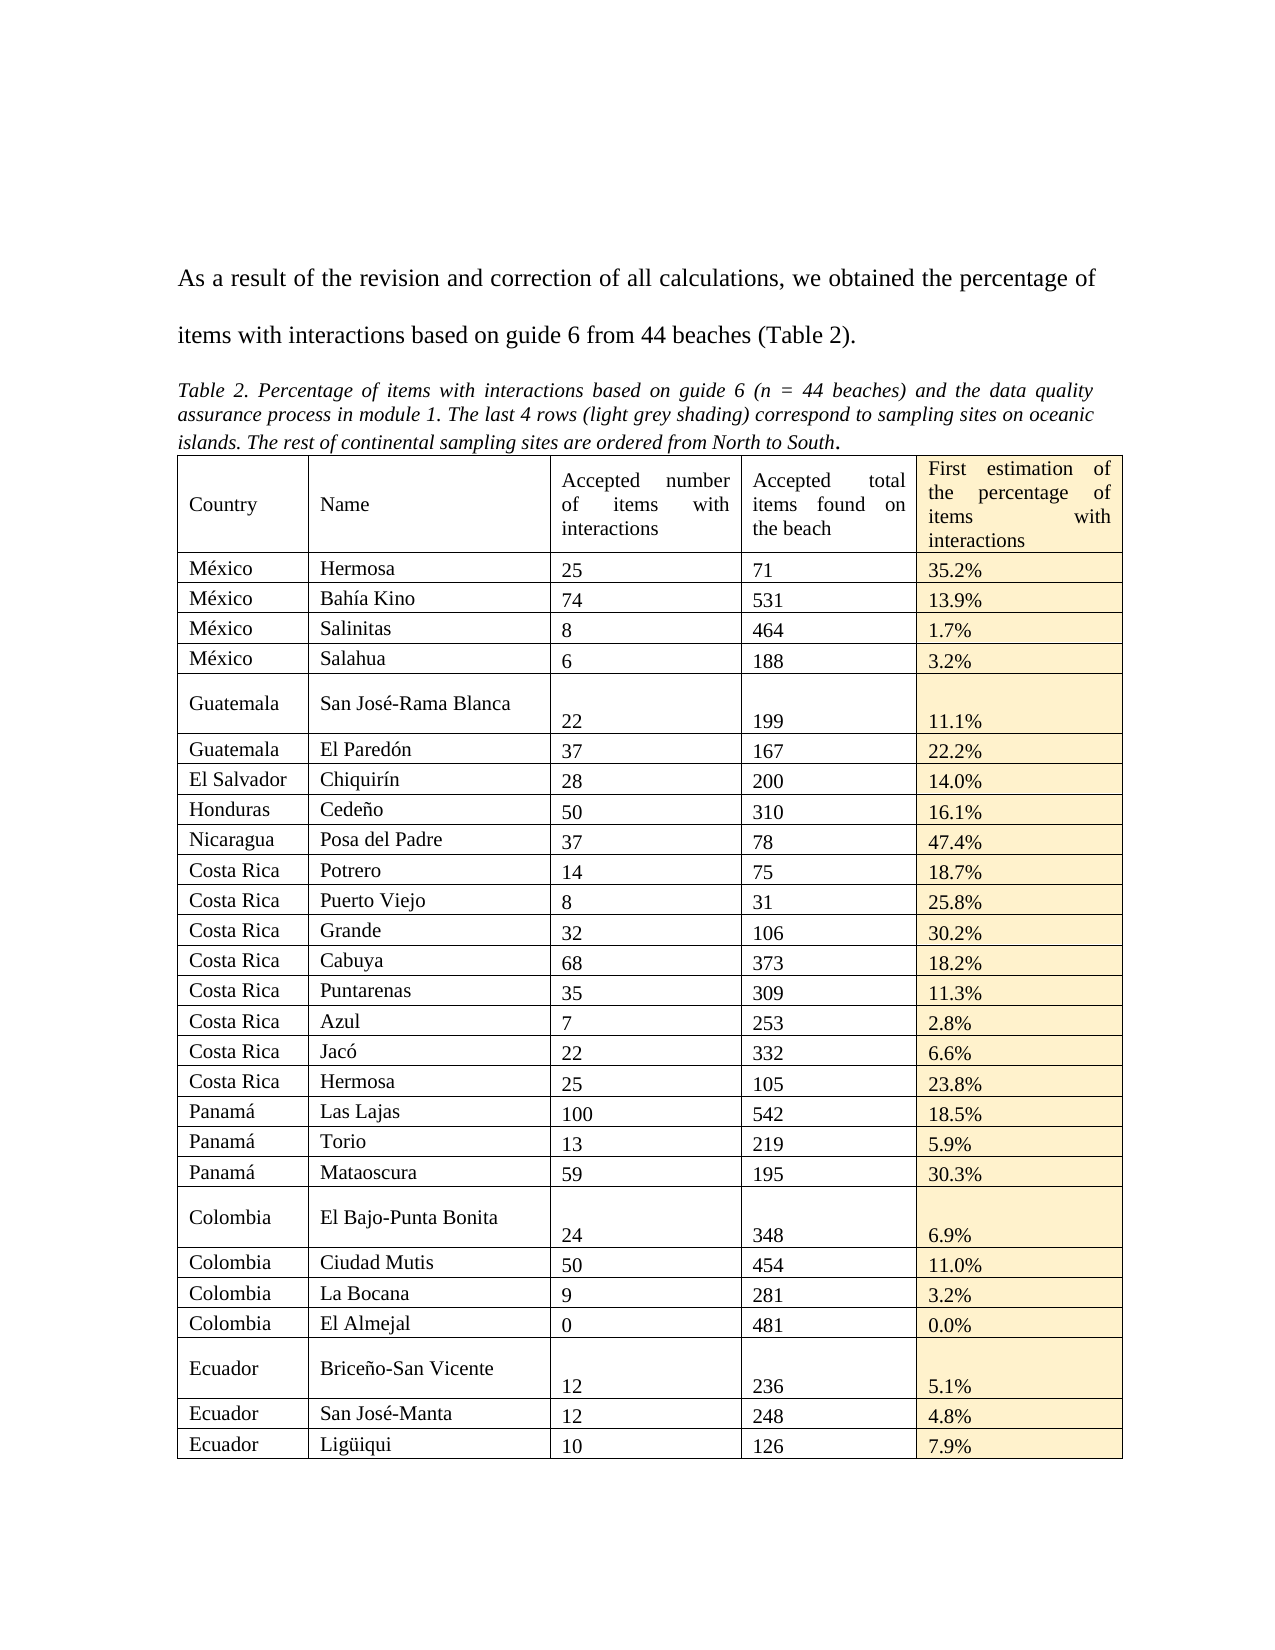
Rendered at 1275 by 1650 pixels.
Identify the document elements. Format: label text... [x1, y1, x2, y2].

table_cell 37 [551, 734, 741, 763]
table_cell Ligüiqui [309, 1429, 550, 1458]
table_cell El Salvador [178, 764, 308, 793]
table_cell 248 [742, 1399, 916, 1428]
table_cell 71 [742, 553, 916, 582]
table_cell Costa Rica [178, 1006, 308, 1035]
table_cell 100 [551, 1097, 741, 1126]
table_cell 68 [551, 946, 741, 975]
table_cell 105 [742, 1066, 916, 1096]
table_cell 195 [742, 1157, 916, 1186]
table_cell 0.0% [917, 1308, 1122, 1337]
table_cell 14.0% [917, 764, 1122, 793]
table_cell 126 [742, 1429, 916, 1458]
table_cell Ecuador [178, 1399, 308, 1428]
table_cell Ecuador [178, 1338, 308, 1398]
table_cell 50 [551, 795, 741, 824]
table_cell 35.2% [917, 553, 1122, 582]
table_cell 531 [742, 583, 916, 612]
table_cell El Paredón [309, 734, 550, 763]
table_cell 75 [742, 855, 916, 884]
table_cell México [178, 553, 308, 582]
table_cell 4.8% [917, 1399, 1122, 1428]
table_cell 22 [551, 1036, 741, 1065]
table_cell Bahía Kino [309, 583, 550, 612]
table_cell 11.3% [917, 976, 1122, 1005]
table_cell Salahua [309, 644, 550, 673]
table_cell Jacó [309, 1036, 550, 1065]
table_cell Costa Rica [178, 976, 308, 1005]
table_header Country [178, 456, 308, 552]
table_cell 22.2% [917, 734, 1122, 763]
table_cell Costa Rica [178, 1036, 308, 1065]
table_cell 28 [551, 764, 741, 793]
table_cell 309 [742, 976, 916, 1005]
table_cell 32 [551, 915, 741, 944]
table_cell Posa del Padre [309, 825, 550, 854]
table_cell 200 [742, 764, 916, 793]
table_cell 23.8% [917, 1066, 1122, 1096]
table_cell Panamá [178, 1097, 308, 1126]
table_cell Panamá [178, 1157, 308, 1186]
table_cell Panamá [178, 1127, 308, 1156]
table_cell 188 [742, 644, 916, 673]
table_cell 106 [742, 915, 916, 944]
table_cell El Bajo-Punta Bonita [309, 1187, 550, 1247]
table_cell 8 [551, 885, 741, 914]
table_cell 9 [551, 1278, 741, 1307]
table_cell 454 [742, 1248, 916, 1277]
table_header First estimation of the percentage of items with interactions [917, 456, 1122, 552]
table_cell Honduras [178, 795, 308, 824]
table_cell Hermosa [309, 553, 550, 582]
table_cell 35 [551, 976, 741, 1005]
table_cell México [178, 613, 308, 642]
table_cell 18.5% [917, 1097, 1122, 1126]
table_cell 50 [551, 1248, 741, 1277]
table_cell Las Lajas [309, 1097, 550, 1126]
table_cell Costa Rica [178, 1066, 308, 1096]
table_cell 16.1% [917, 795, 1122, 824]
table_cell Costa Rica [178, 915, 308, 944]
table_cell Torio [309, 1127, 550, 1156]
table_cell 11.0% [917, 1248, 1122, 1277]
table_cell Colombia [178, 1278, 308, 1307]
table_cell 18.2% [917, 946, 1122, 975]
table_cell 310 [742, 795, 916, 824]
table_cell México [178, 644, 308, 673]
table_cell Guatemala [178, 734, 308, 763]
table_cell 30.3% [917, 1157, 1122, 1186]
table_cell 199 [742, 674, 916, 733]
table_cell Cedeño [309, 795, 550, 824]
table_cell Grande [309, 915, 550, 944]
table_cell Cabuya [309, 946, 550, 975]
table_cell 7.9% [917, 1429, 1122, 1458]
table_cell 12 [551, 1399, 741, 1428]
table_cell Costa Rica [178, 855, 308, 884]
table_cell Colombia [178, 1187, 308, 1247]
table_cell 332 [742, 1036, 916, 1065]
table_cell 464 [742, 613, 916, 642]
table_cell Puntarenas [309, 976, 550, 1005]
table_cell 348 [742, 1187, 916, 1247]
table_cell 1.7% [917, 613, 1122, 642]
table_cell 5.1% [917, 1338, 1122, 1398]
table_cell Azul [309, 1006, 550, 1035]
table_cell 18.7% [917, 855, 1122, 884]
table_cell 6.6% [917, 1036, 1122, 1065]
table_cell 542 [742, 1097, 916, 1126]
table_cell 47.4% [917, 825, 1122, 854]
table_cell 3.2% [917, 644, 1122, 673]
table_cell Hermosa [309, 1066, 550, 1096]
table_cell 6.9% [917, 1187, 1122, 1247]
table_cell Ciudad Mutis [309, 1248, 550, 1277]
table_cell 373 [742, 946, 916, 975]
table_cell San José-Manta [309, 1399, 550, 1428]
table_cell Nicaragua [178, 825, 308, 854]
table_cell 74 [551, 583, 741, 612]
table_cell 8 [551, 613, 741, 642]
table_cell 25 [551, 1066, 741, 1096]
table_cell Costa Rica [178, 946, 308, 975]
table_cell 5.9% [917, 1127, 1122, 1156]
table_cell Guatemala [178, 674, 308, 733]
table_cell 11.1% [917, 674, 1122, 733]
table_cell Potrero [309, 855, 550, 884]
table_cell 236 [742, 1338, 916, 1398]
table_cell 14 [551, 855, 741, 884]
table_cell 12 [551, 1338, 741, 1398]
table_cell 24 [551, 1187, 741, 1247]
table_cell 59 [551, 1157, 741, 1186]
table_cell 25.8% [917, 885, 1122, 914]
table_cell Puerto Viejo [309, 885, 550, 914]
table_cell Chiquirín [309, 764, 550, 793]
table_cell La Bocana [309, 1278, 550, 1307]
table_cell Mataoscura [309, 1157, 550, 1186]
table_header Name [309, 456, 550, 552]
table_cell Ecuador [178, 1429, 308, 1458]
table_cell 10 [551, 1429, 741, 1458]
table_cell Colombia [178, 1308, 308, 1337]
table_cell 6 [551, 644, 741, 673]
table_cell 0 [551, 1308, 741, 1337]
table_cell México [178, 583, 308, 612]
table_cell El Almejal [309, 1308, 550, 1337]
table_cell 78 [742, 825, 916, 854]
table_cell 37 [551, 825, 741, 854]
table_header Accepted total items found on the beach [742, 456, 916, 552]
table_cell Briceño-San Vicente [309, 1338, 550, 1398]
table_cell 281 [742, 1278, 916, 1307]
table_cell 7 [551, 1006, 741, 1035]
table_cell 31 [742, 885, 916, 914]
table_cell 219 [742, 1127, 916, 1156]
table_cell 30.2% [917, 915, 1122, 944]
table_cell San José-Rama Blanca [309, 674, 550, 733]
table_cell 481 [742, 1308, 916, 1337]
table_cell 2.8% [917, 1006, 1122, 1035]
table_cell 22 [551, 674, 741, 733]
table_cell Salinitas [309, 613, 550, 642]
table_cell Costa Rica [178, 885, 308, 914]
table_cell Colombia [178, 1248, 308, 1277]
table_cell 13 [551, 1127, 741, 1156]
text Table 2. Percentage of items with interactions based on guide 6 (n = 44 beaches) and the data quality assurance process in module 1. The last 4 rows (light grey shading) correspond to sampling sites on oceanic islands. The rest of continental sampling sites are ordered from North to South. [177, 378, 1098, 454]
table_cell 167 [742, 734, 916, 763]
table_cell 3.2% [917, 1278, 1122, 1307]
text As a result of the revision and correction of all calculations, we obtained the percentage of items with interactions based on guide 6 from 44 beaches (Table 2). [177, 263, 1098, 349]
table_header Accepted number of items with interactions [551, 456, 741, 552]
table_cell 253 [742, 1006, 916, 1035]
table_cell 13.9% [917, 583, 1122, 612]
table_cell 25 [551, 553, 741, 582]
